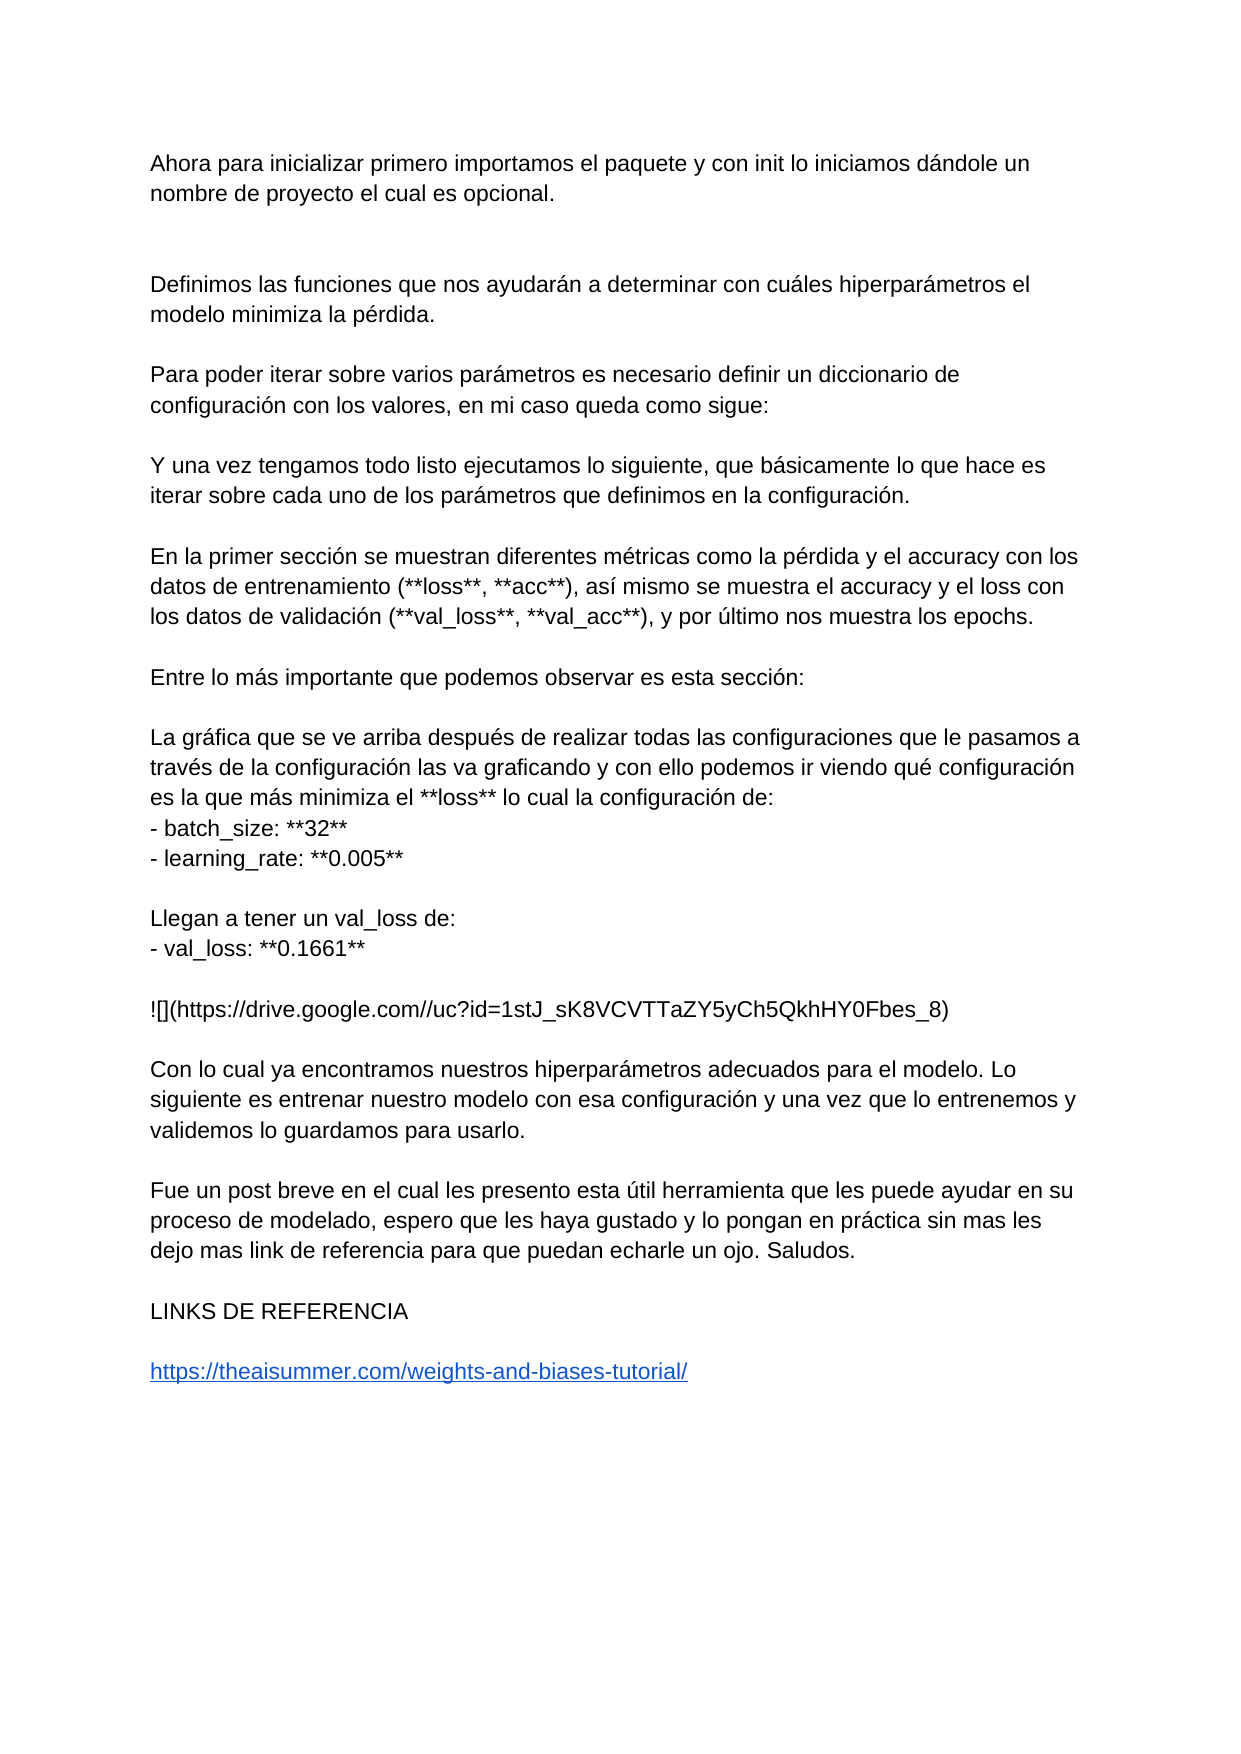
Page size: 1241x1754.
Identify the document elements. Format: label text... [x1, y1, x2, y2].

text LINKS DE REFERENCIA [150, 1298, 1090, 1324]
text - val_loss: **0.1661** [150, 935, 1090, 962]
text Fue un post breve en el cual les presento esta útil herramienta que les puede ayudar en su proceso de modelado, espero que les haya gustado y lo pongan en práctica sin mas les dejo mas link de referencia para que puedan echarle un ojo. Saludos. [150, 1177, 1090, 1264]
text Entre lo más importante que podemos observar es esta sección: [150, 663, 1090, 690]
text La gráfica que se ve arriba después de realizar todas las configuraciones que le pasamos a través de la configuración las va graficando y con ello podemos ir viendo qué configuración es la que más minimiza el **loss** lo cual la configuración de: [150, 724, 1090, 811]
text Llegan a tener un val_loss de: [150, 905, 1090, 932]
text Ahora para inicializar primero importamos el paquete y con init lo iniciamos dándole un nombre de proyecto el cual es opcional. [150, 150, 1090, 207]
text - learning_rate: **0.005** [150, 845, 1090, 871]
text https://theaisummer.com/weights-and-biases-tutorial/ [150, 1358, 1090, 1385]
text En la primer sección se muestran diferentes métricas como la pérdida y el accuracy con los datos de entrenamiento (**loss**, **acc**), así mismo se muestra el accuracy y el loss con los datos de validación (**val_loss**, **val_acc**), y por último nos muestra los epochs. [150, 543, 1090, 629]
text ![](https://drive.google.com//uc?id=1stJ_sK8VCVTTaZY5yCh5QkhHY0Fbes_8) [150, 996, 1090, 1022]
text - batch_size: **32** [150, 814, 1090, 841]
text Para poder iterar sobre varios parámetros es necesario definir un diccionario de configuración con los valores, en mi caso queda como sigue: [150, 361, 1090, 418]
text Definimos las funciones que nos ayudarán a determinar con cuáles hiperparámetros el modelo minimiza la pérdida. [150, 271, 1090, 327]
text Y una vez tengamos todo listo ejecutamos lo siguiente, que básicamente lo que hace es iterar sobre cada uno de los parámetros que definimos en la configuración. [150, 452, 1090, 509]
text Con lo cual ya encontramos nuestros hiperparámetros adecuados para el modelo. Lo siguiente es entrenar nuestro modelo con esa configuración y una vez que lo entrenemos y validemos lo guardamos para usarlo. [150, 1056, 1090, 1143]
